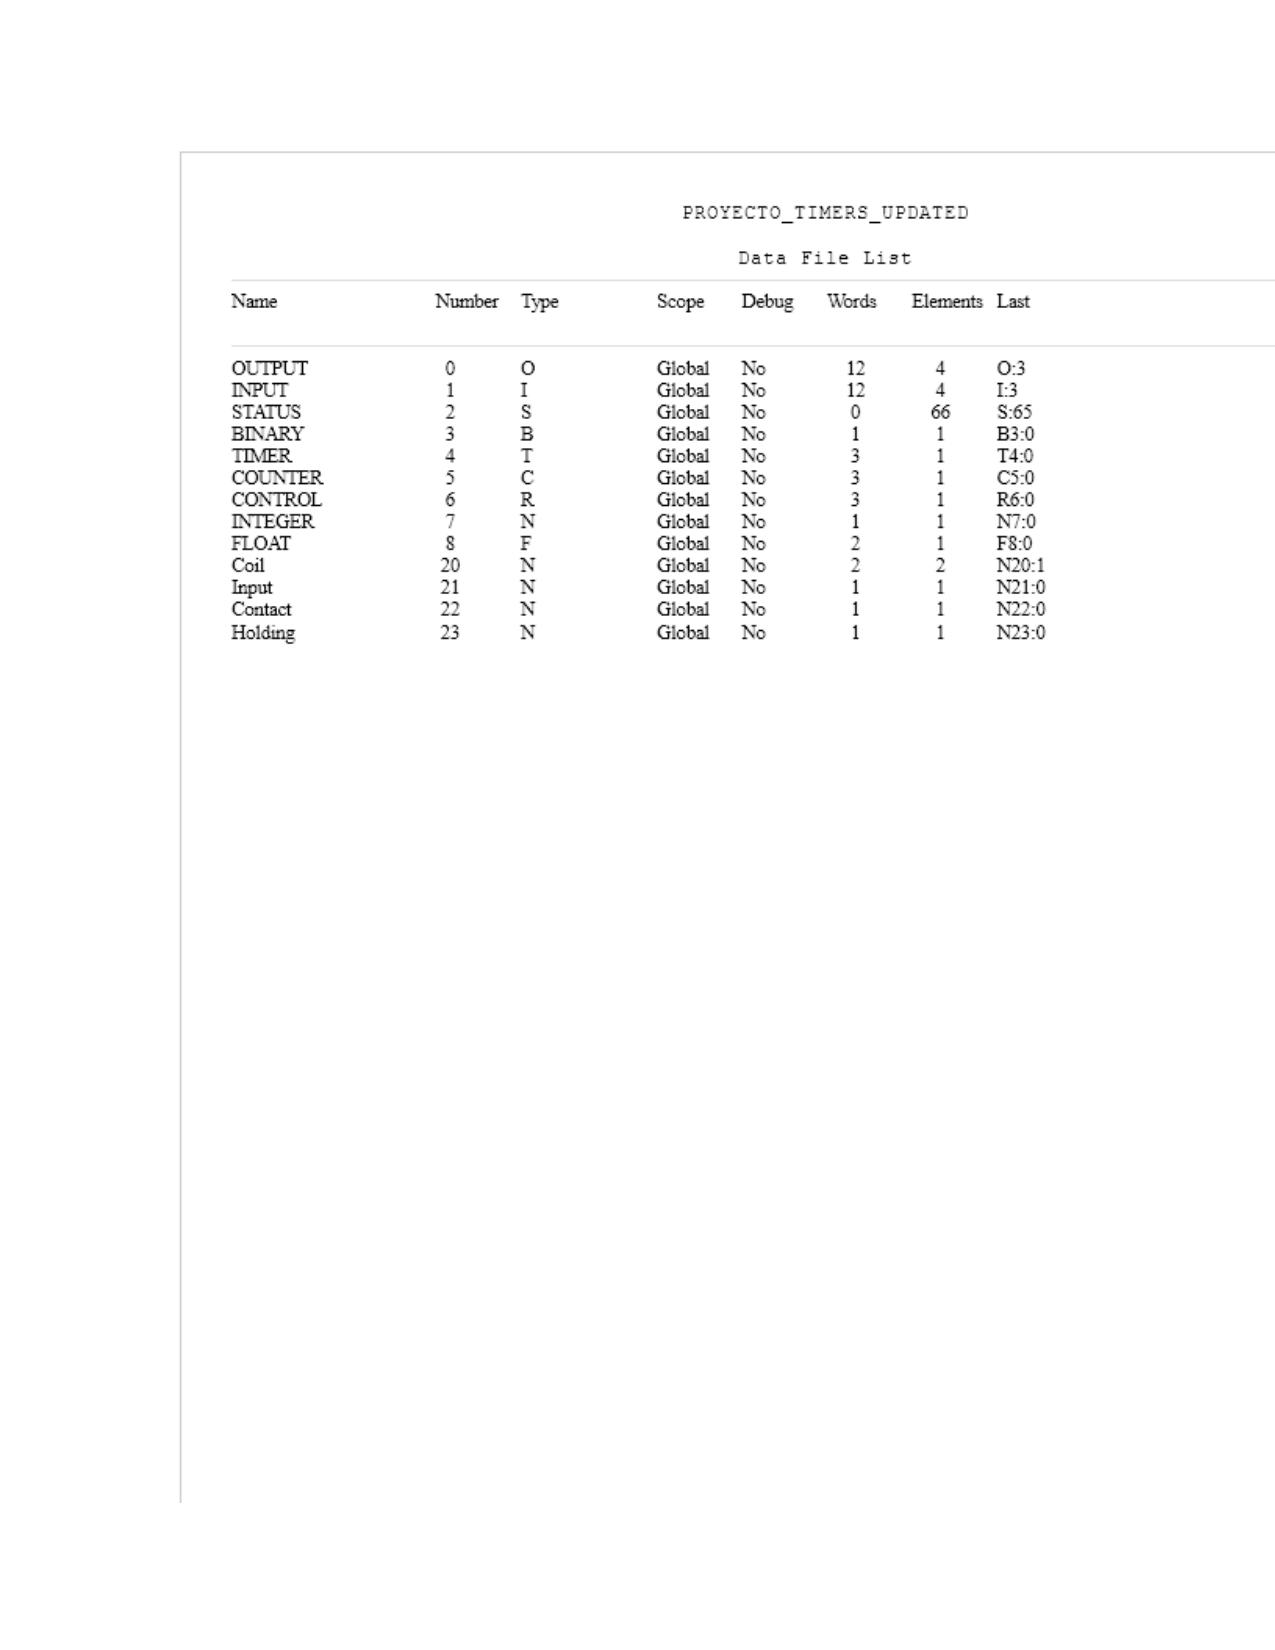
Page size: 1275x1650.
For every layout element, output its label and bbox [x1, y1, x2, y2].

picture [177, 147, 1275, 1503]
